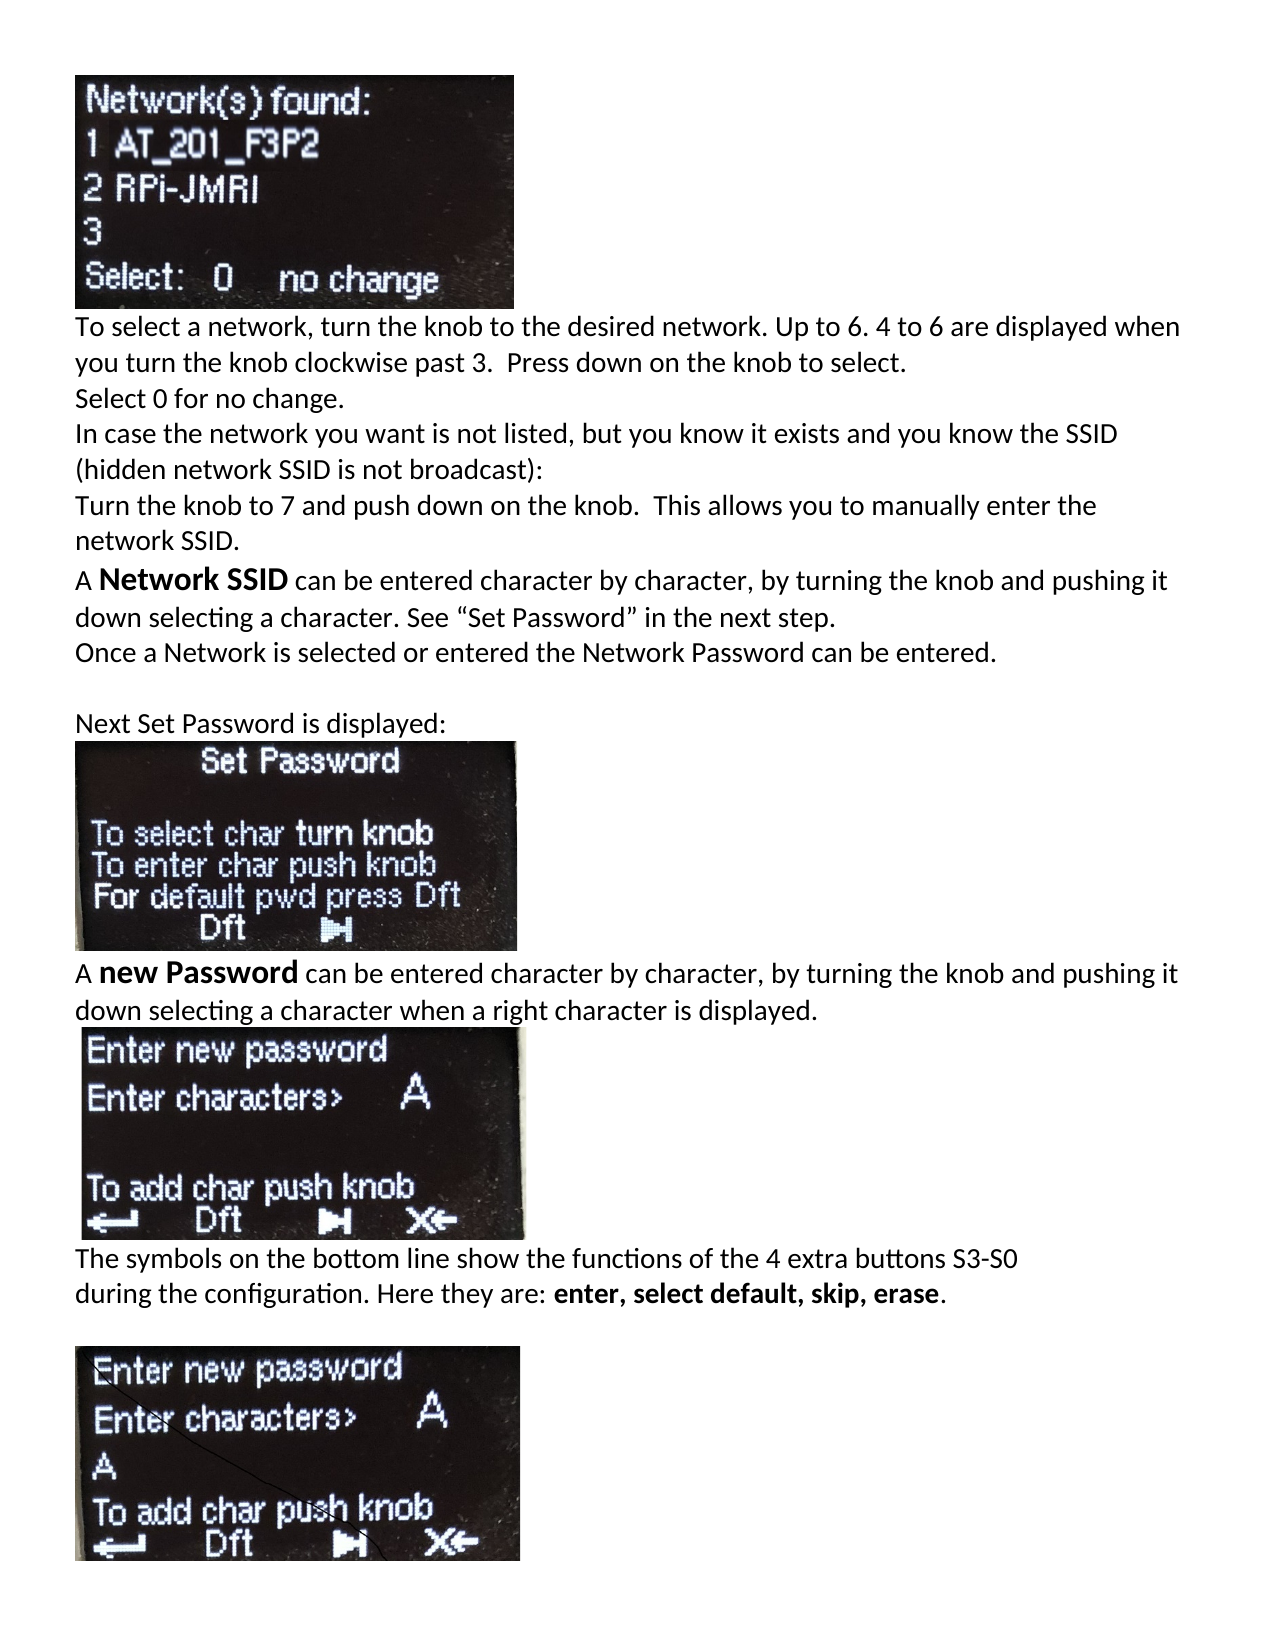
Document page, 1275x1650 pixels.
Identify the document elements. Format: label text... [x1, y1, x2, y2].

picture [81, 1027, 527, 1240]
text Once a Network is selected or entered the Network Password can be entered. [75, 634, 1200, 670]
text Next Set Password is displayed: [75, 706, 1200, 741]
text A new Password can be entered character by character, by turning the knob and pushing it down selecting a character when a right character is displayed. [75, 951, 1200, 1027]
picture [75, 1346, 521, 1561]
text Select 0 for no change. [75, 380, 1200, 415]
text A Network SSID can be entered character by character, by turning the knob and pushing it down selecting a character. See “Set Password” in the next step. [75, 558, 1200, 634]
text To select a network, turn the knob to the desired network. Up to 6. 4 to 6 are displayed when you turn the knob clockwise past 3. Press down on the knob to select. [75, 308, 1200, 380]
picture [75, 75, 514, 309]
picture [75, 741, 518, 951]
text during the configuration. Here they are: enter, select default, skip, erase. [75, 1275, 1200, 1311]
text The symbols on the bottom line show the functions of the 4 extra buttons S3-S0 [75, 1240, 1200, 1275]
text Turn the knob to 7 and push down on the knob. This allows you to manually enter the network SSID. [75, 487, 1200, 558]
text In case the network you want is not listed, but you know it exists and you know the SSID (hidden network SSID is not broadcast): [75, 415, 1200, 487]
